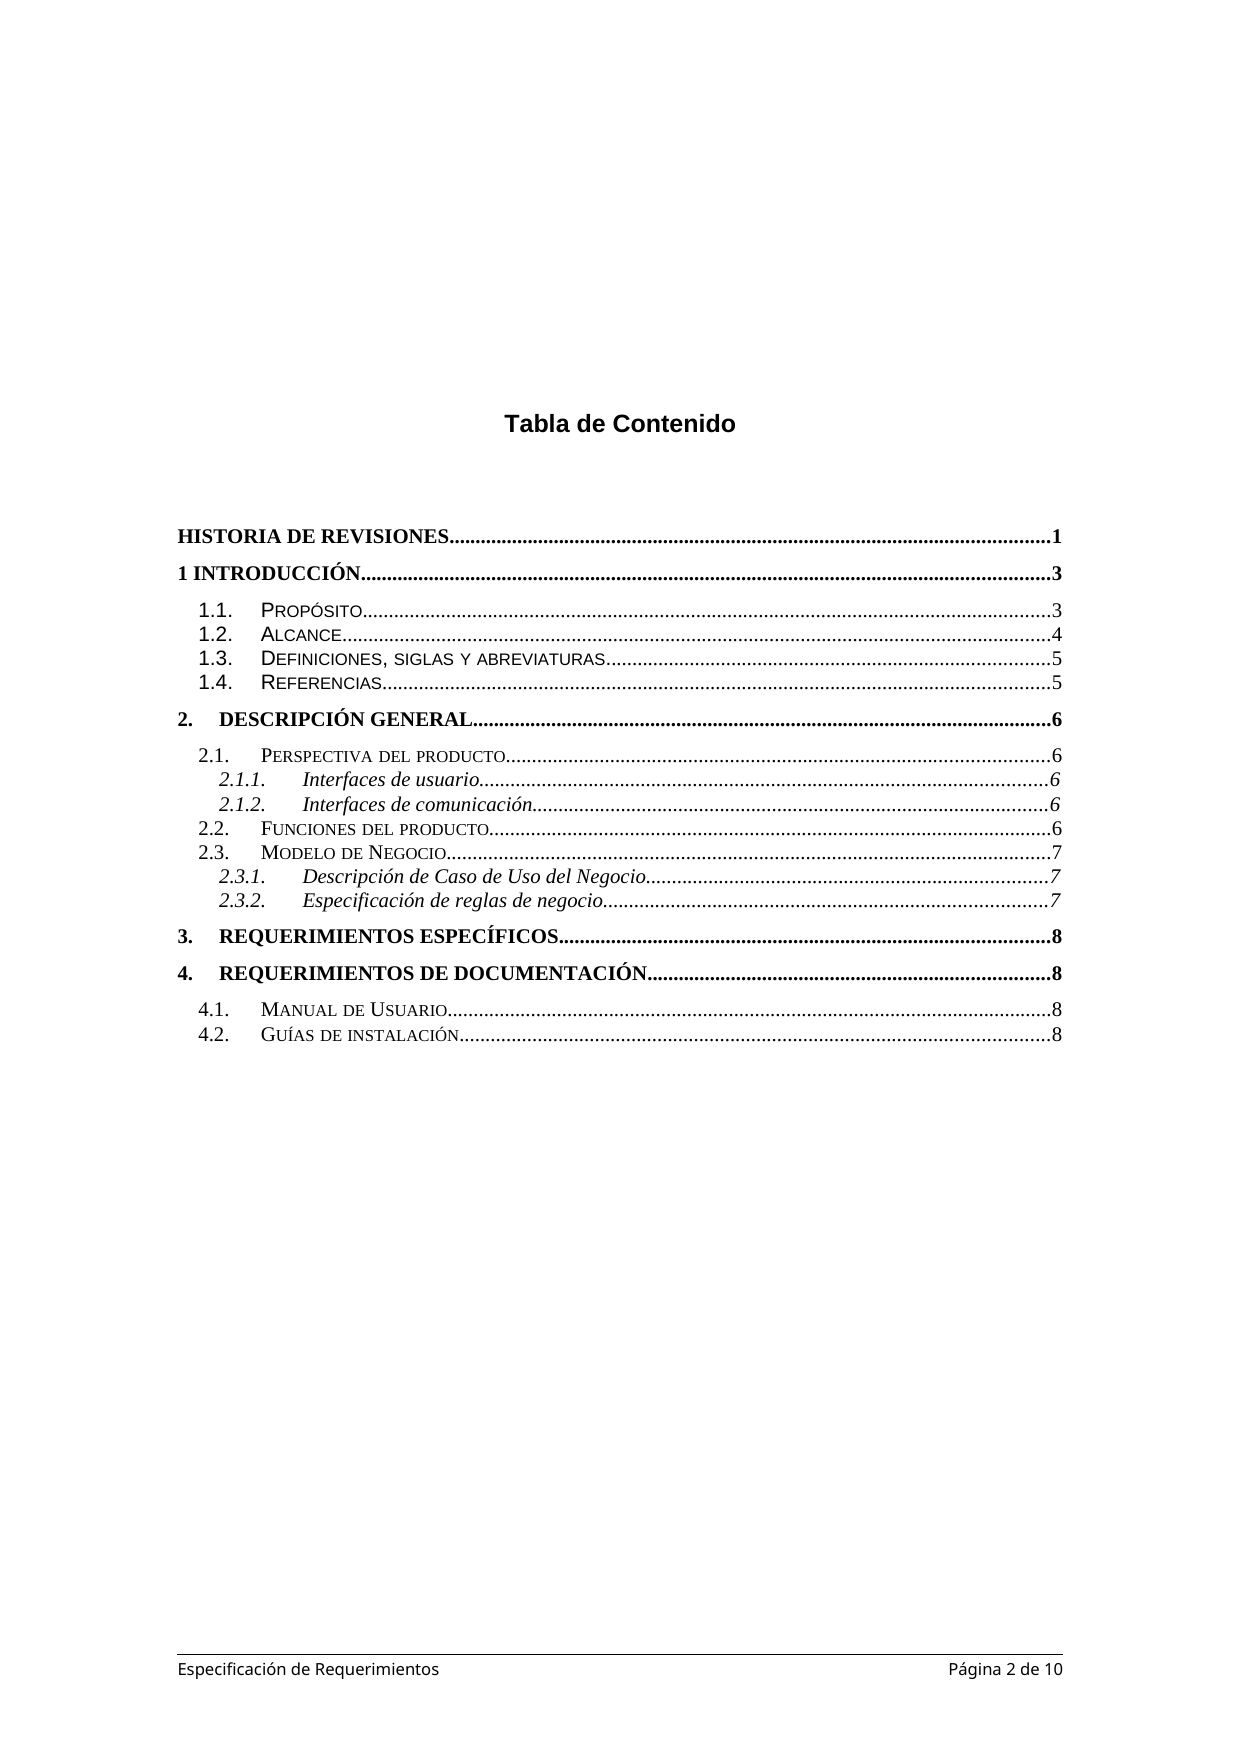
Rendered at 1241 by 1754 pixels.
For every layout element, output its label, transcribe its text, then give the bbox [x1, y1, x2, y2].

text Tabla de Contenido [177, 409, 1063, 438]
